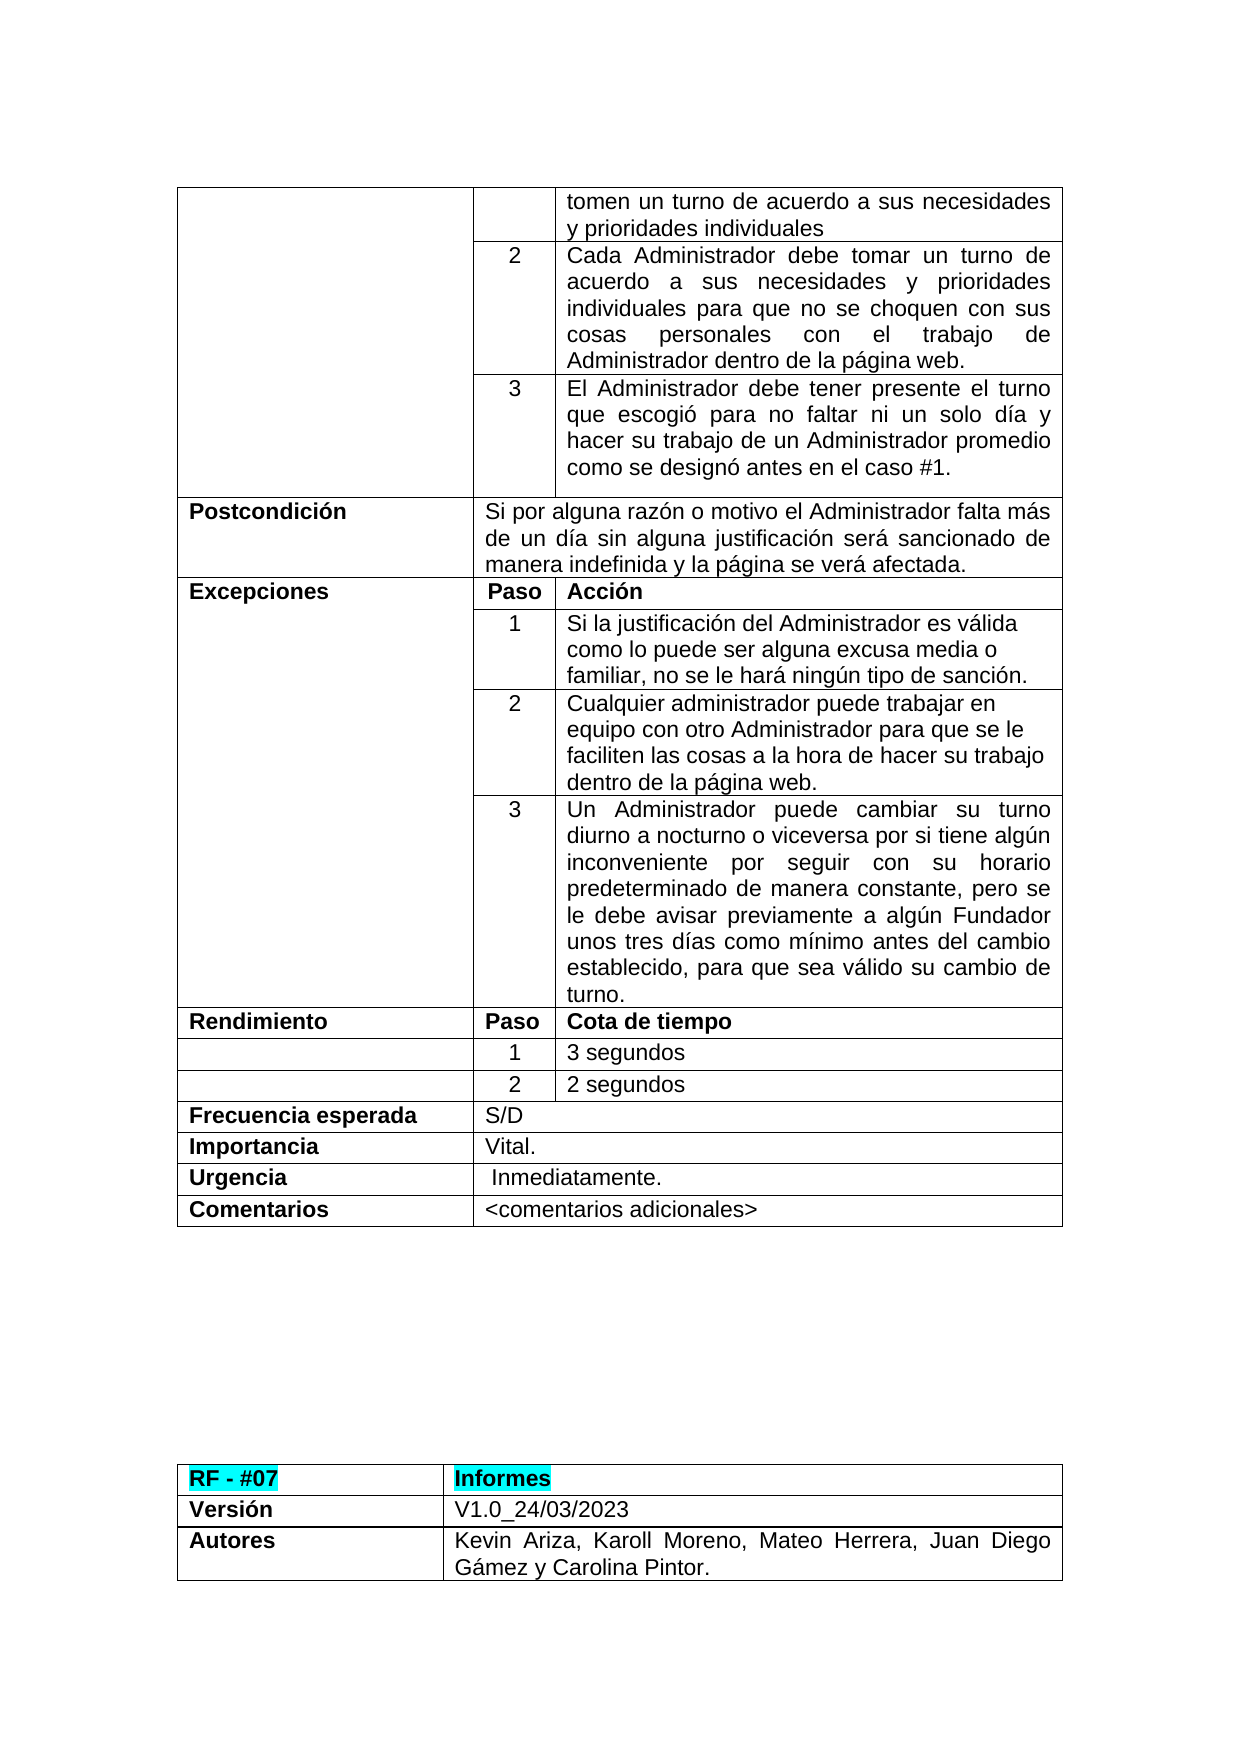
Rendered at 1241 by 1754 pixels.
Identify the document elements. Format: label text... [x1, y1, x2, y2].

table_cell Cada Administrador debe tomar un turno de acuerdo a sus necesidades y prioridades individuales para que no se choquen con sus cosas personales con el trabajo de Administrador dentro de la página web. [556, 242, 1062, 374]
table_header Informes [444, 1465, 1062, 1495]
table_cell Cualquier administrador puede trabajar en equipo con otro Administrador para que se le faciliten las cosas a la hora de hacer su trabajo dentro de la página web. [556, 690, 1062, 795]
table_cell 3 [474, 375, 555, 497]
table_cell Importancia [178, 1133, 473, 1163]
table_cell 2 [474, 690, 555, 795]
table_cell Paso [474, 1008, 555, 1038]
table_cell Inmediatamente. [474, 1164, 1062, 1194]
table_cell Si por alguna razón o motivo el Administrador falta más de un día sin alguna justificación será sancionado de manera indefinida y la página se verá afectada. [474, 498, 1062, 577]
table_cell <comentarios adicionales> [474, 1196, 1062, 1226]
table_cell 1 [474, 610, 555, 689]
table_cell 3 [474, 796, 555, 1007]
table_cell Un Administrador puede cambiar su turno diurno a nocturno o viceversa por si tiene algún inconveniente por seguir con su horario predeterminado de manera constante, pero se le debe avisar previamente a algún Fundador unos tres días como mínimo antes del cambio establecido, para que sea válido su cambio de turno. [556, 796, 1062, 1007]
table_cell 2 [474, 1071, 555, 1101]
table_cell Postcondición [178, 498, 473, 577]
table_cell 3 segundos [556, 1039, 1062, 1069]
table_cell [178, 1071, 473, 1101]
table_cell 1 [474, 1039, 555, 1069]
table_cell Si la justificación del Administrador es válida como lo puede ser alguna excusa media o familiar, no se le hará ningún tipo de sanción. [556, 610, 1062, 689]
table_cell Urgencia [178, 1164, 473, 1194]
table_cell 2 [474, 242, 555, 374]
table_cell Autores [178, 1528, 443, 1580]
table_cell Excepciones [178, 578, 473, 1007]
table_cell Kevin Ariza, Karoll Moreno, Mateo Herrera, Juan Diego Gámez y Carolina Pintor. [444, 1528, 1062, 1580]
table_cell V1.0_24/03/2023 [444, 1496, 1062, 1526]
table_cell [178, 1039, 473, 1069]
table_cell 1 [474, 188, 555, 241]
table_cell Rendimiento [178, 1008, 473, 1038]
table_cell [556, 188, 1062, 241]
table_cell Cota de tiempo [556, 1008, 1062, 1038]
table_cell Comentarios [178, 1196, 473, 1226]
table_cell Acción [556, 578, 1062, 608]
table_cell Versión [178, 1496, 443, 1526]
table_cell El Administrador debe tener presente el turno que escogió para no faltar ni un solo día y hacer su trabajo de un Administrador promedio como se designó antes en el caso #1. [556, 375, 1062, 497]
table_cell 2 segundos [556, 1071, 1062, 1101]
table_cell S/D [474, 1102, 1062, 1132]
table_cell Frecuencia esperada [178, 1102, 473, 1132]
table_cell Paso [474, 578, 555, 608]
table_header RF - #07 [178, 1465, 443, 1495]
table_cell Vital. [474, 1133, 1062, 1163]
